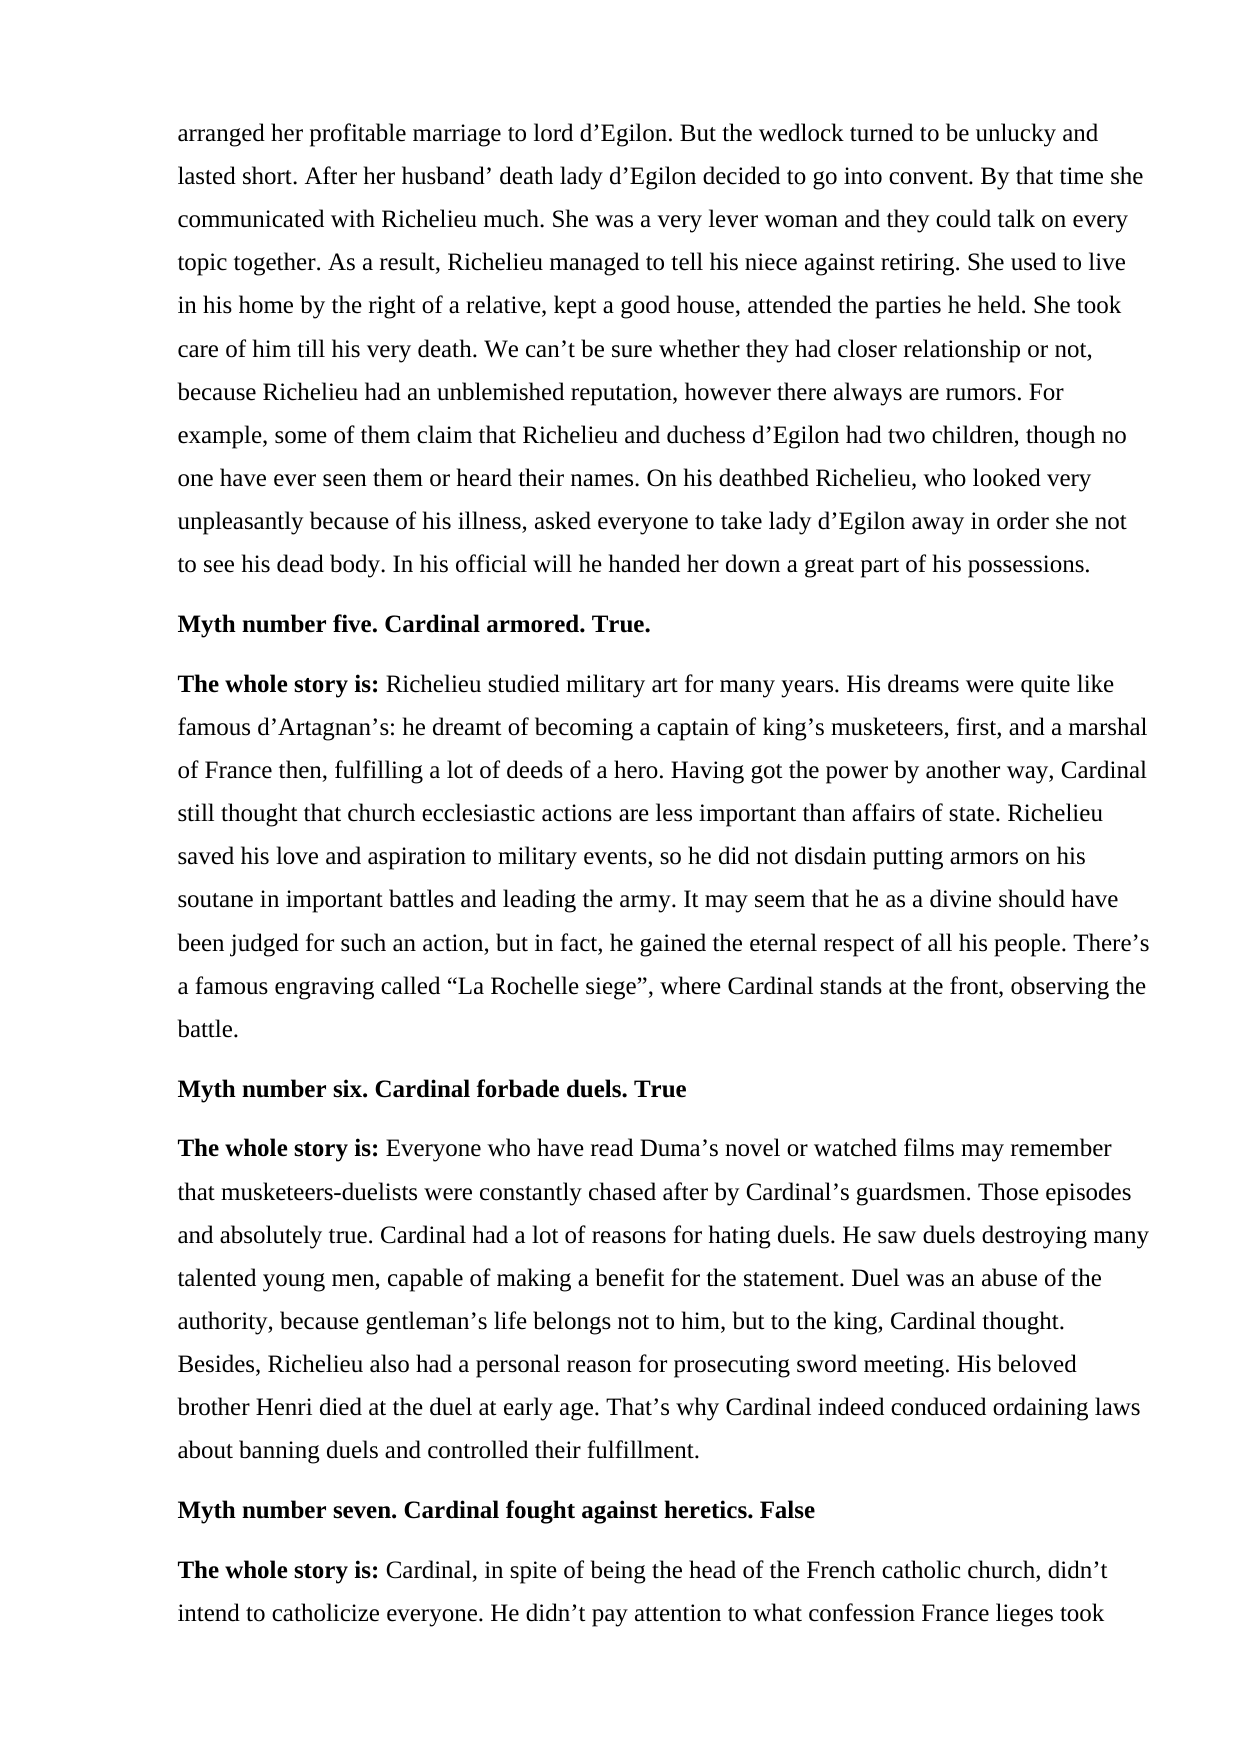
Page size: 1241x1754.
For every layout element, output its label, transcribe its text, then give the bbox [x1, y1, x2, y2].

text Myth number five. Cardinal armored. True. [177, 609, 1152, 638]
text Myth number seven. Cardinal fought against heretics. False [177, 1495, 1152, 1524]
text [177, 118, 1152, 578]
text The whole story is: Richelieu studied military art for many years. His dreams were quite like famous d’Artagnan’s: he dreamt of becoming a captain of king’s musketeers, first, and a marshal of France then, fulfilling a lot of deeds of a hero. Having got the power by another way, Cardinal still thought that church ecclesiastic actions are less important than affairs of state. Richelieu saved his love and aspiration to military events, so he did not disdain putting armors on his soutane in important battles and leading the army. It may seem that he as a divine should have been judged for such an action, but in fact, he gained the eternal respect of all his people. There’s a famous engraving called “La Rochelle siege”, where Cardinal stands at the front, observing the battle. [177, 669, 1152, 1043]
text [177, 1555, 1152, 1627]
text The whole story is: Everyone who have read Duma’s novel or watched films may remember that musketeers-duelists were constantly chased after by Cardinal’s guardsmen. Those episodes and absolutely true. Cardinal had a lot of reasons for hating duels. He saw duels destroying many talented young men, capable of making a benefit for the statement. Duel was an abuse of the authority, because gentleman’s life belongs not to him, but to the king, Cardinal thought. Besides, Richelieu also had a personal reason for prosecuting sword meeting. His beloved brother Henri died at the duel at early age. That’s why Cardinal indeed conduced ordaining laws about banning duels and controlled their fulfillment. [177, 1133, 1152, 1464]
text Myth number six. Cardinal forbade duels. True [177, 1074, 1152, 1102]
